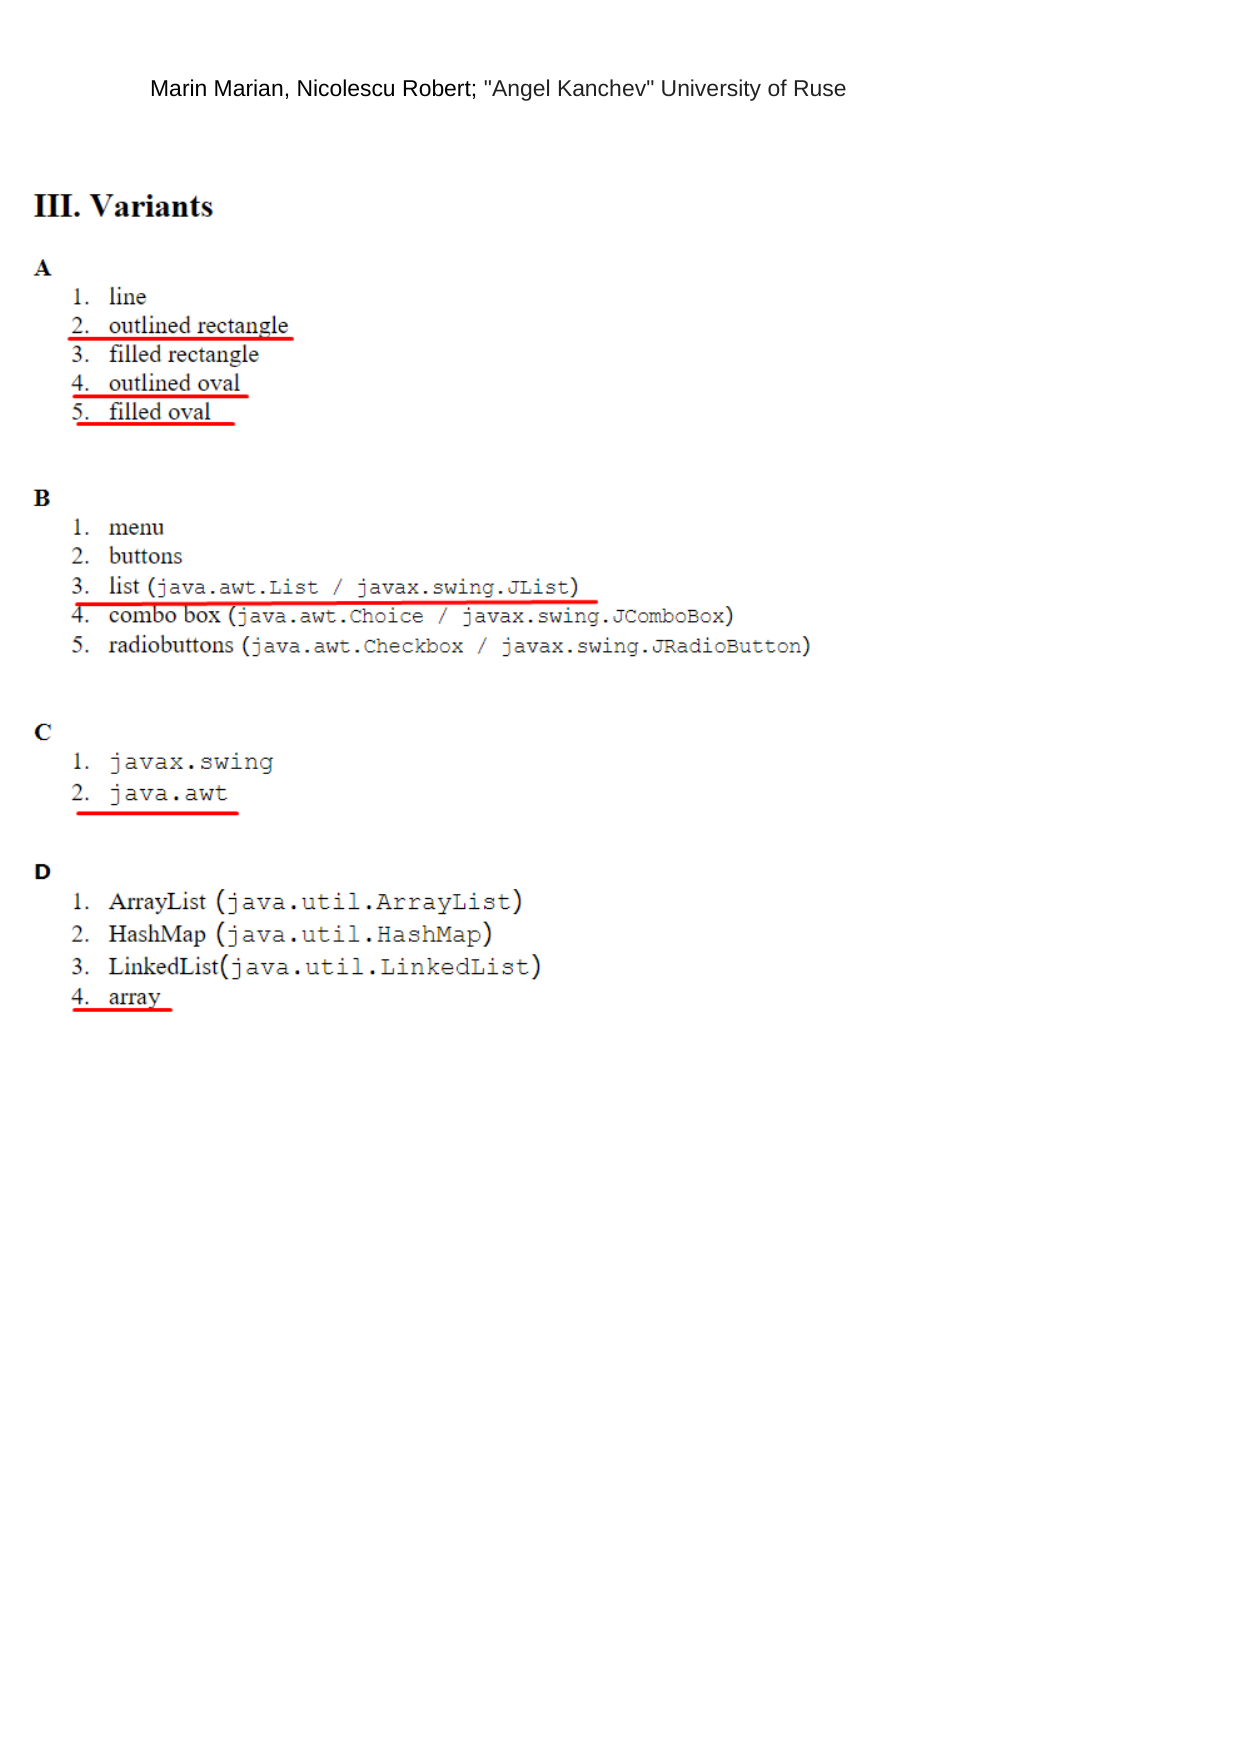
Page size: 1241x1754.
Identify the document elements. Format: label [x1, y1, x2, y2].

picture [0, 168, 941, 1052]
